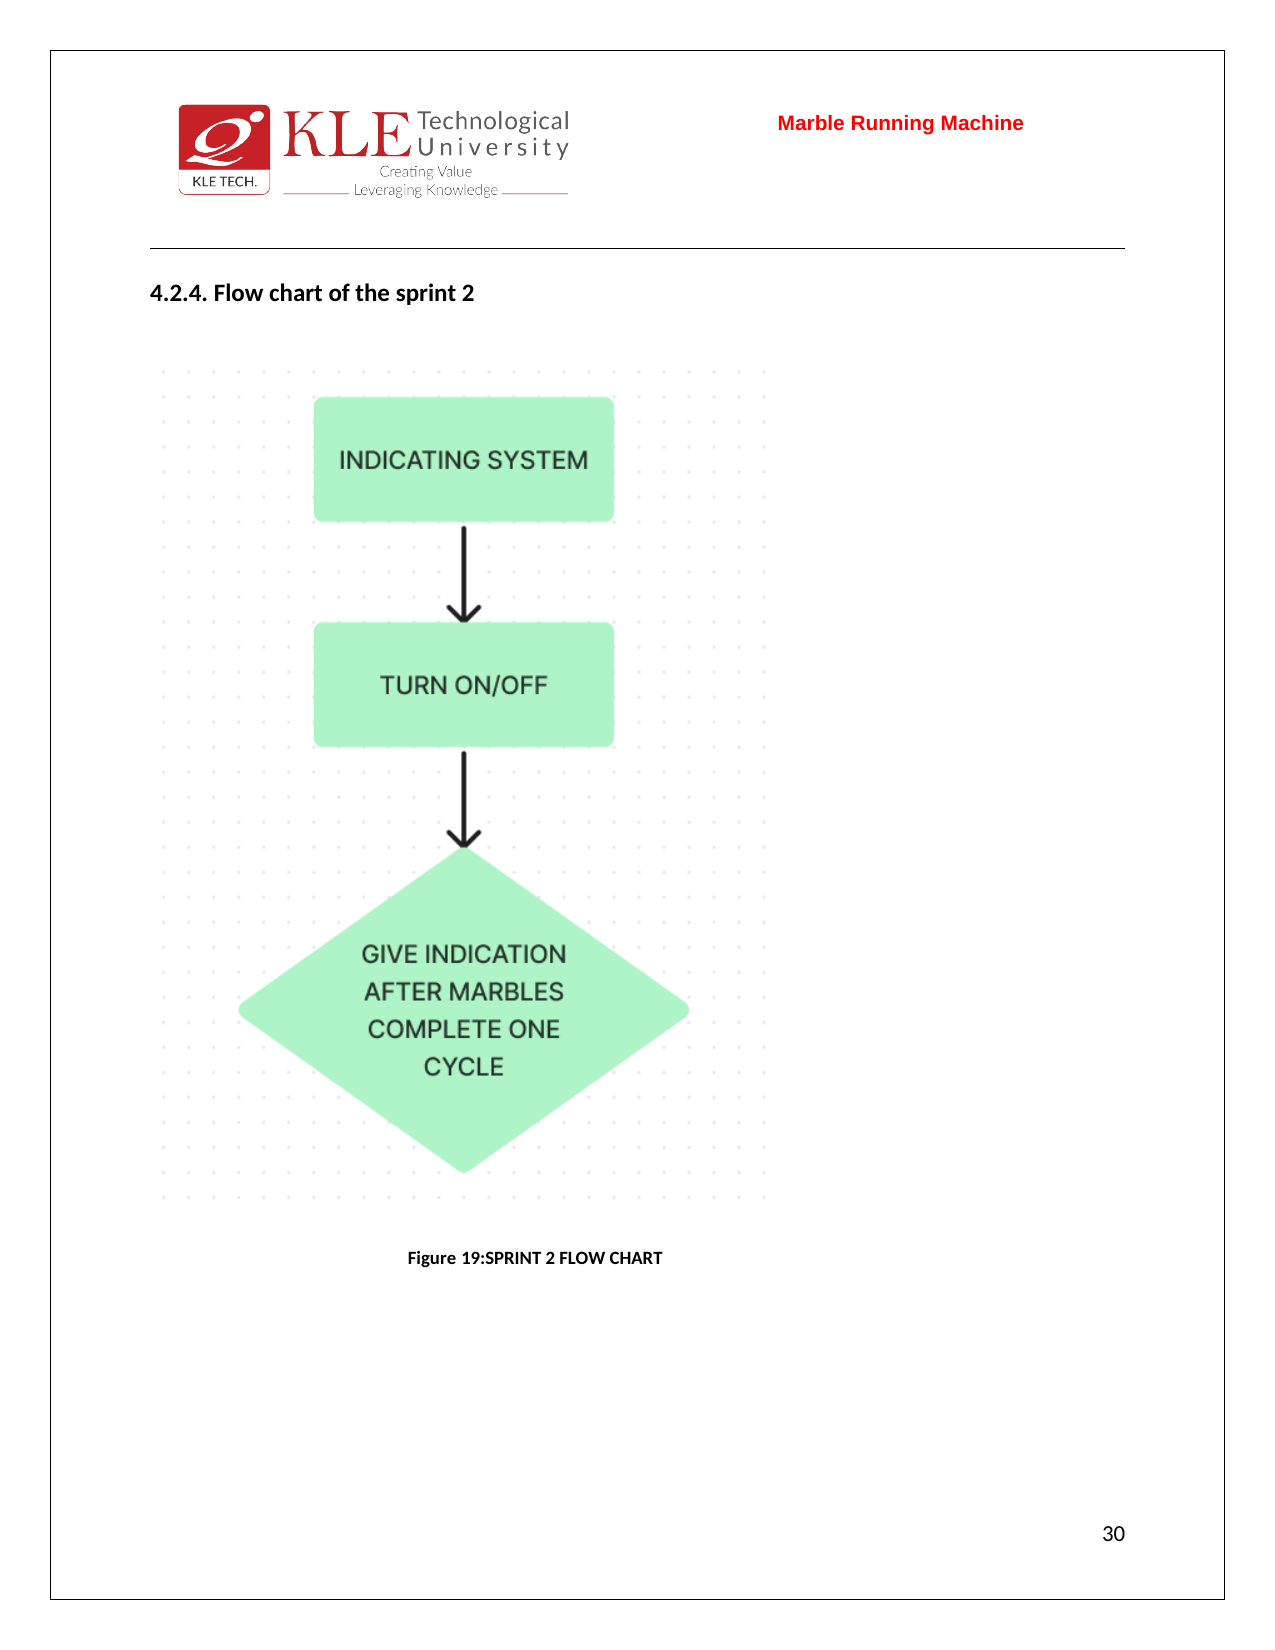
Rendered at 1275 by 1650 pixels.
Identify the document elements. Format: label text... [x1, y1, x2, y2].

picture [150, 349, 783, 1217]
picture [178, 100, 573, 199]
text Figure 19:SPRINT 2 FLOW CHART [150, 1246, 1125, 1269]
subtitle 4.2.4. Flow chart of the sprint 2 [150, 277, 1125, 307]
